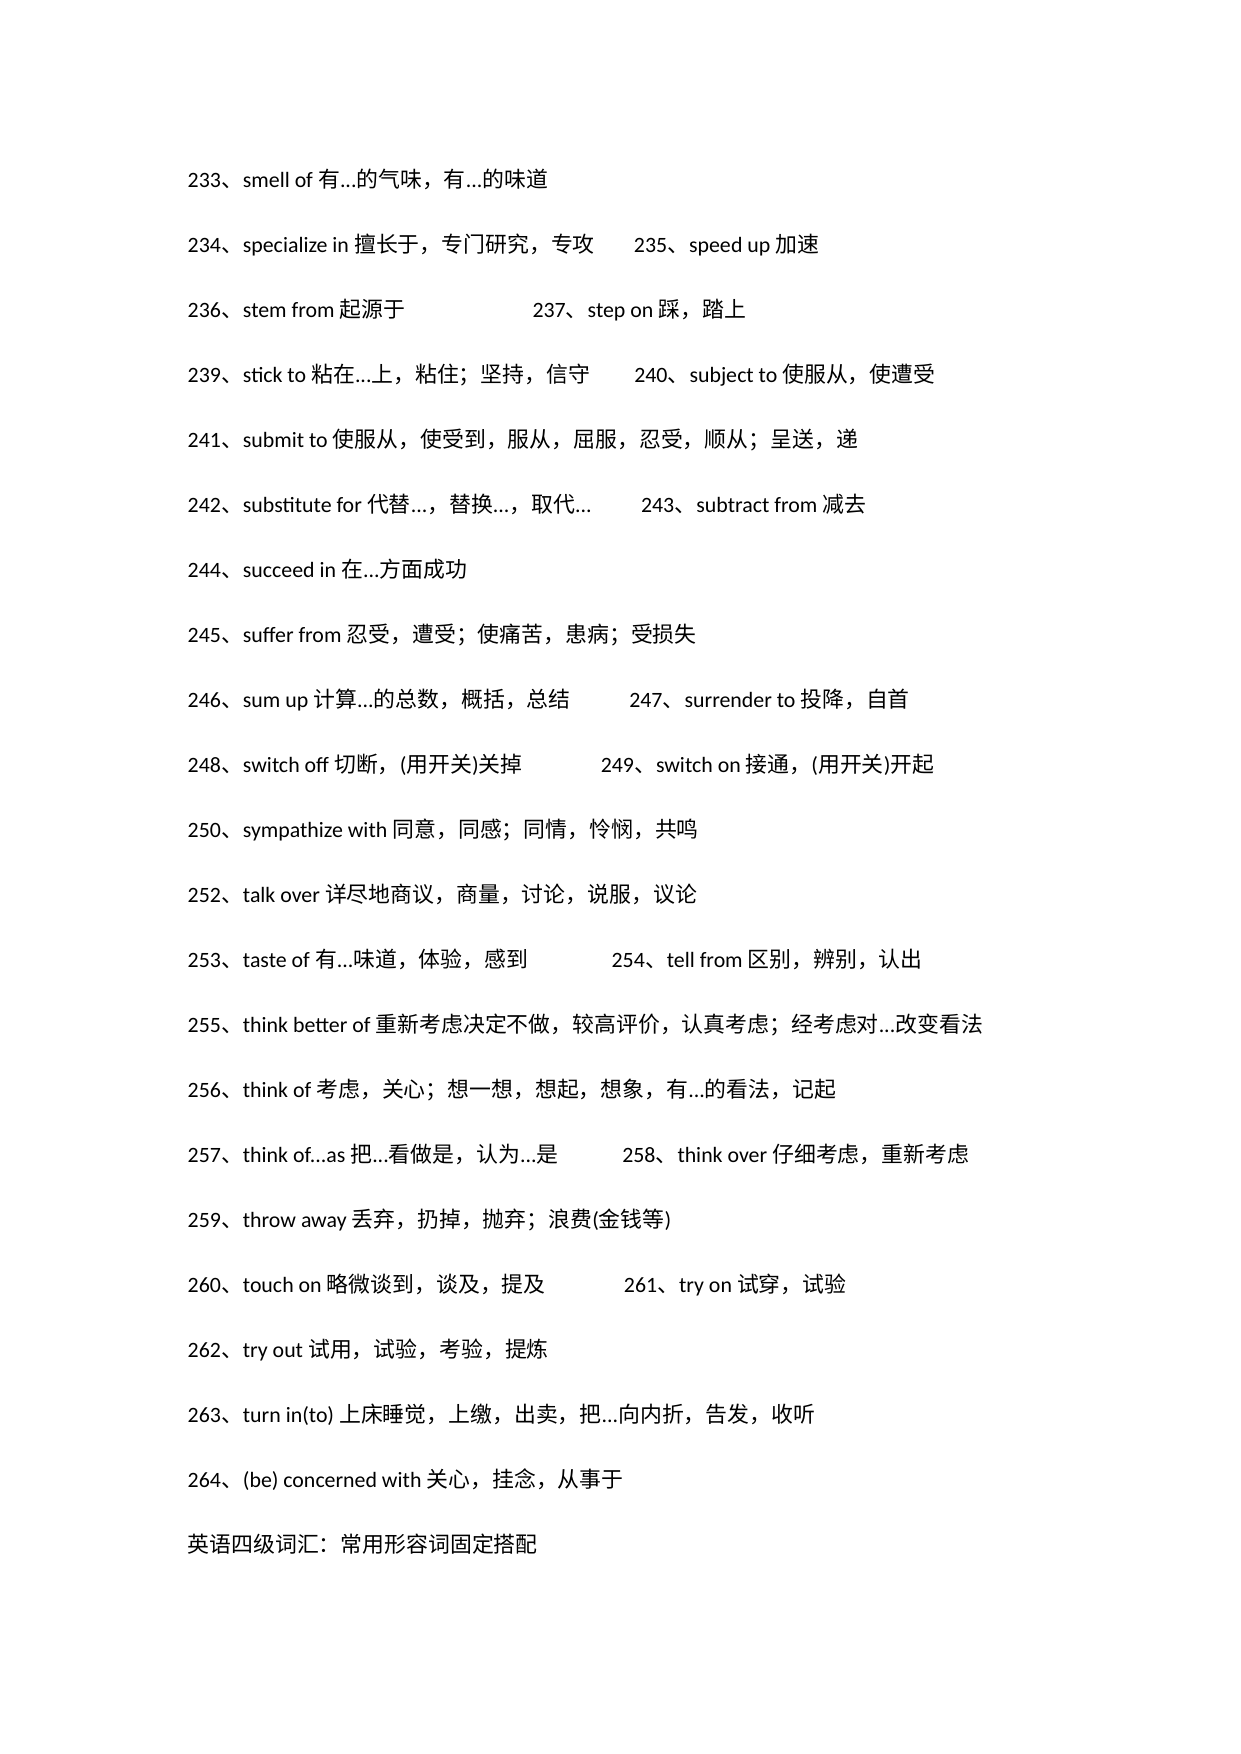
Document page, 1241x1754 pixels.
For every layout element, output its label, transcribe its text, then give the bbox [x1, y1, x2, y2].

text 257、think of...as 把...看做是，认为...是 258、think over 仔细考虑，重新考虑 [187, 1137, 1053, 1169]
text 263、turn in(to) 上床睡觉，上缴，出卖，把...向内折，告发，收听 [187, 1397, 1053, 1429]
text 260、touch on 略微谈到，谈及，提及 261、try on 试穿，试验 [187, 1267, 1053, 1299]
text 234、specialize in 擅长于，专门研究，专攻 235、speed up 加速 [187, 227, 1053, 259]
text 244、succeed in 在...方面成功 [187, 552, 1053, 584]
text 256、think of 考虑，关心；想一想，想起，想象，有...的看法，记起 [187, 1072, 1053, 1104]
text 英语四级词汇：常用形容词固定搭配 [187, 1527, 1053, 1559]
text 253、taste of 有...味道，体验，感到 254、tell from 区别，辨别，认出 [187, 942, 1053, 974]
text 236、stem from 起源于 237、step on 踩，踏上 [187, 292, 1053, 324]
text 239、stick to 粘在...上，粘住；坚持，信守 240、subject to 使服从，使遭受 [187, 357, 1053, 389]
text 245、suffer from 忍受，遭受；使痛苦，患病；受损失 [187, 617, 1053, 649]
text 248、switch off 切断，(用开关)关掉 249、switch on 接通，(用开关)开起 [187, 747, 1053, 779]
text 233、smell of 有...的气味，有...的味道 [187, 162, 1053, 194]
text 255、think better of 重新考虑决定不做，较高评价，认真考虑；经考虑对...改变看法 [187, 1007, 1053, 1039]
text 262、try out 试用，试验，考验，提炼 [187, 1332, 1053, 1364]
text 264、(be) concerned with 关心，挂念，从事于 [187, 1462, 1053, 1494]
text 246、sum up 计算...的总数，概括，总结 247、surrender to 投降，自首 [187, 682, 1053, 714]
text 250、sympathize with 同意，同感；同情，怜悯，共鸣 [187, 812, 1053, 844]
text 252、talk over 详尽地商议，商量，讨论，说服，议论 [187, 877, 1053, 909]
text 259、throw away 丢弃，扔掉，抛弃；浪费(金钱等) [187, 1202, 1053, 1234]
text 242、substitute for 代替...，替换...，取代... 243、subtract from 减去 [187, 487, 1053, 519]
text 241、submit to 使服从，使受到，服从，屈服，忍受，顺从；呈送，递 [187, 422, 1053, 454]
